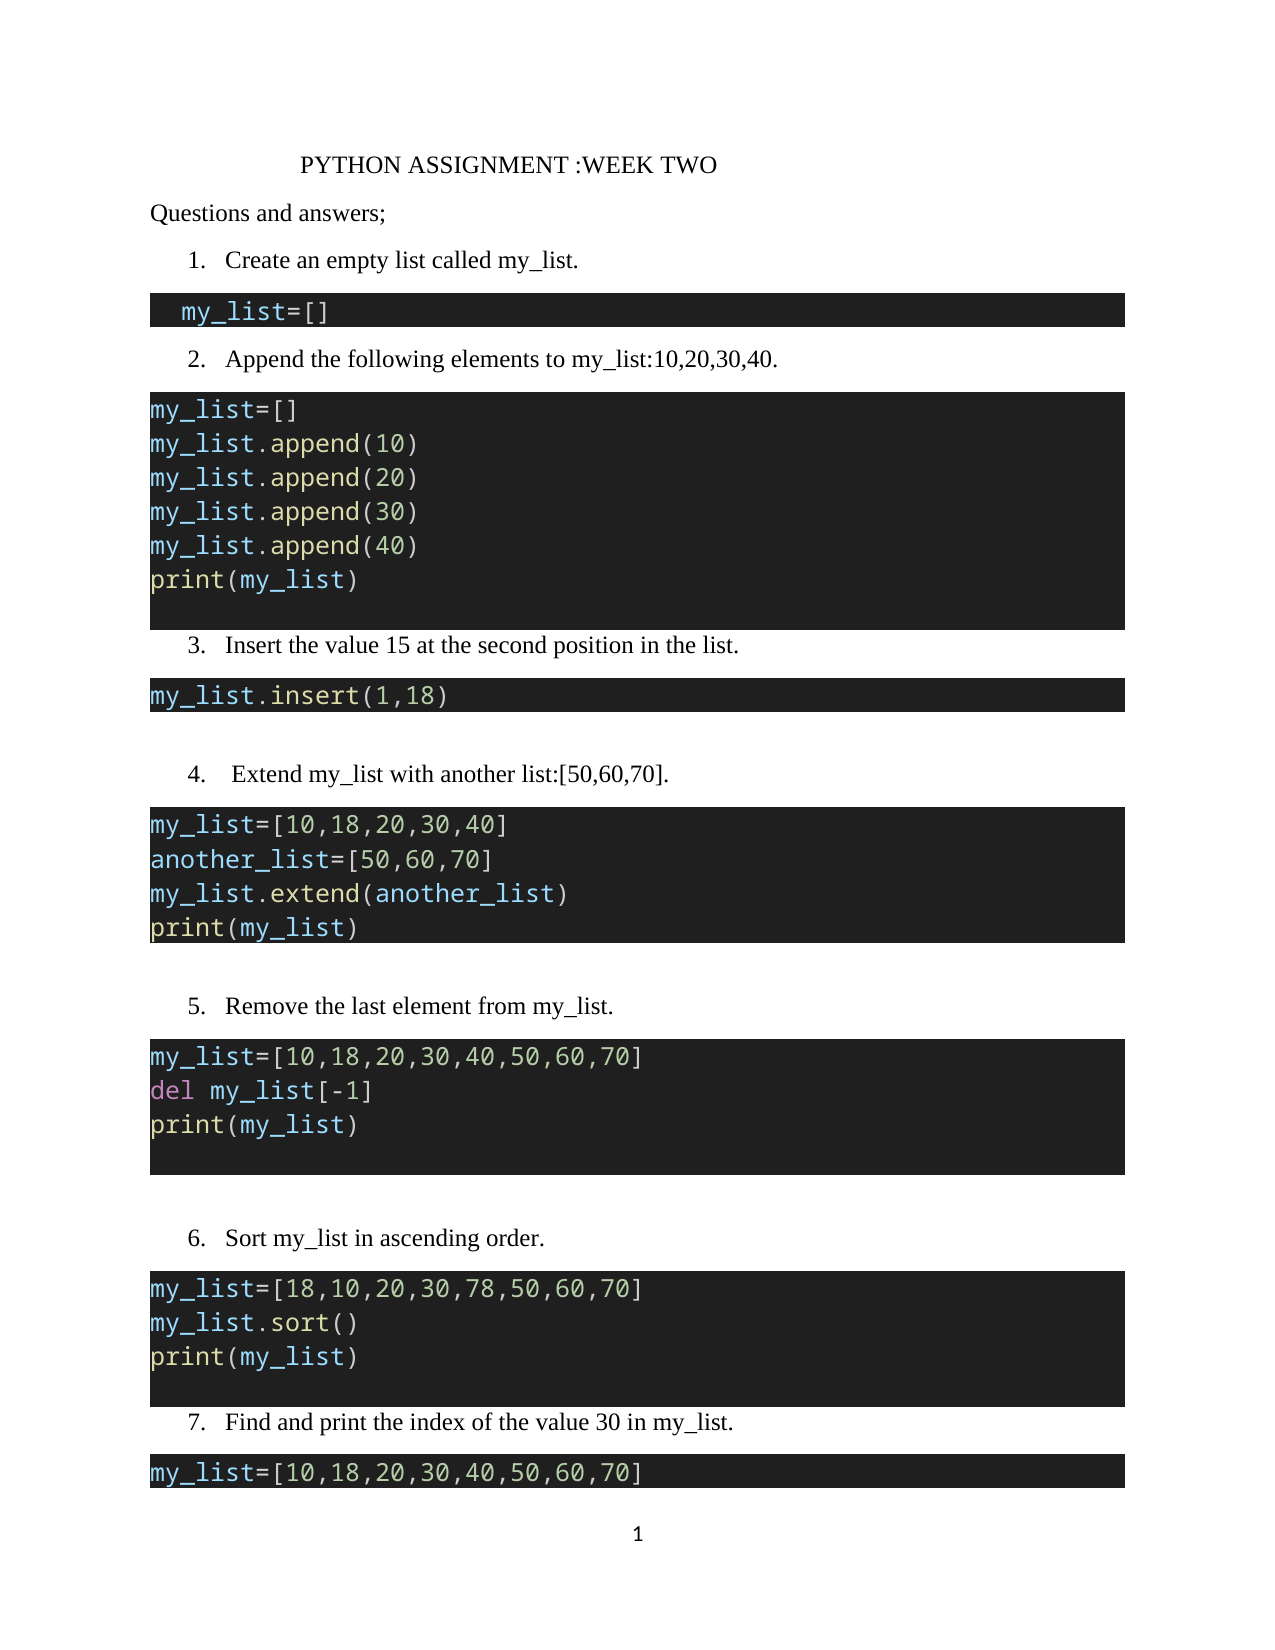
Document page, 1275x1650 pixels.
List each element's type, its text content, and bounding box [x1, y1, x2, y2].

list Find and print the index of the value 30 in my_list. [187, 1407, 1125, 1436]
list Create an empty list called my_list. [187, 245, 1125, 274]
text del my_list[-1] [150, 1073, 1125, 1107]
text print(my_list) [150, 1107, 1125, 1141]
text my_list.append(40) [150, 528, 1125, 562]
list Insert the value 15 at the second position in the list. [187, 630, 1125, 659]
text my_list.append(20) [150, 460, 1125, 494]
list Extend my_list with another list:[50,60,70]. [187, 759, 1125, 788]
text print(my_list) [150, 562, 1125, 596]
text my_list=[] [150, 293, 1125, 327]
list Sort my_list in ascending order. [187, 1223, 1125, 1252]
text my_list.append(10) [150, 426, 1125, 460]
text print(my_list) [150, 909, 1125, 943]
text my_list=[10,18,20,30,40] [150, 807, 1125, 841]
list Append the following elements to my_list:10,20,30,40. [187, 344, 1125, 373]
text PYTHON ASSIGNMENT :WEEK TWO [225, 150, 1125, 179]
text my_list.append(30) [150, 494, 1125, 528]
text Questions and answers; [150, 198, 1125, 226]
text print(my_list) [150, 1339, 1125, 1373]
text my_list=[10,18,20,30,40,50,60,70] [150, 1039, 1125, 1073]
text my_list=[10,18,20,30,40,50,60,70] [150, 1454, 1125, 1488]
text my_list.sort() [150, 1304, 1125, 1339]
text my_list=[18,10,20,30,78,50,60,70] [150, 1271, 1125, 1304]
text another_list=[50,60,70] [150, 841, 1125, 875]
text my_list.extend(another_list) [150, 875, 1125, 909]
text my_list.insert(1,18) [150, 678, 1125, 712]
list Remove the last element from my_list. [187, 991, 1125, 1020]
text my_list=[] [150, 392, 1125, 426]
